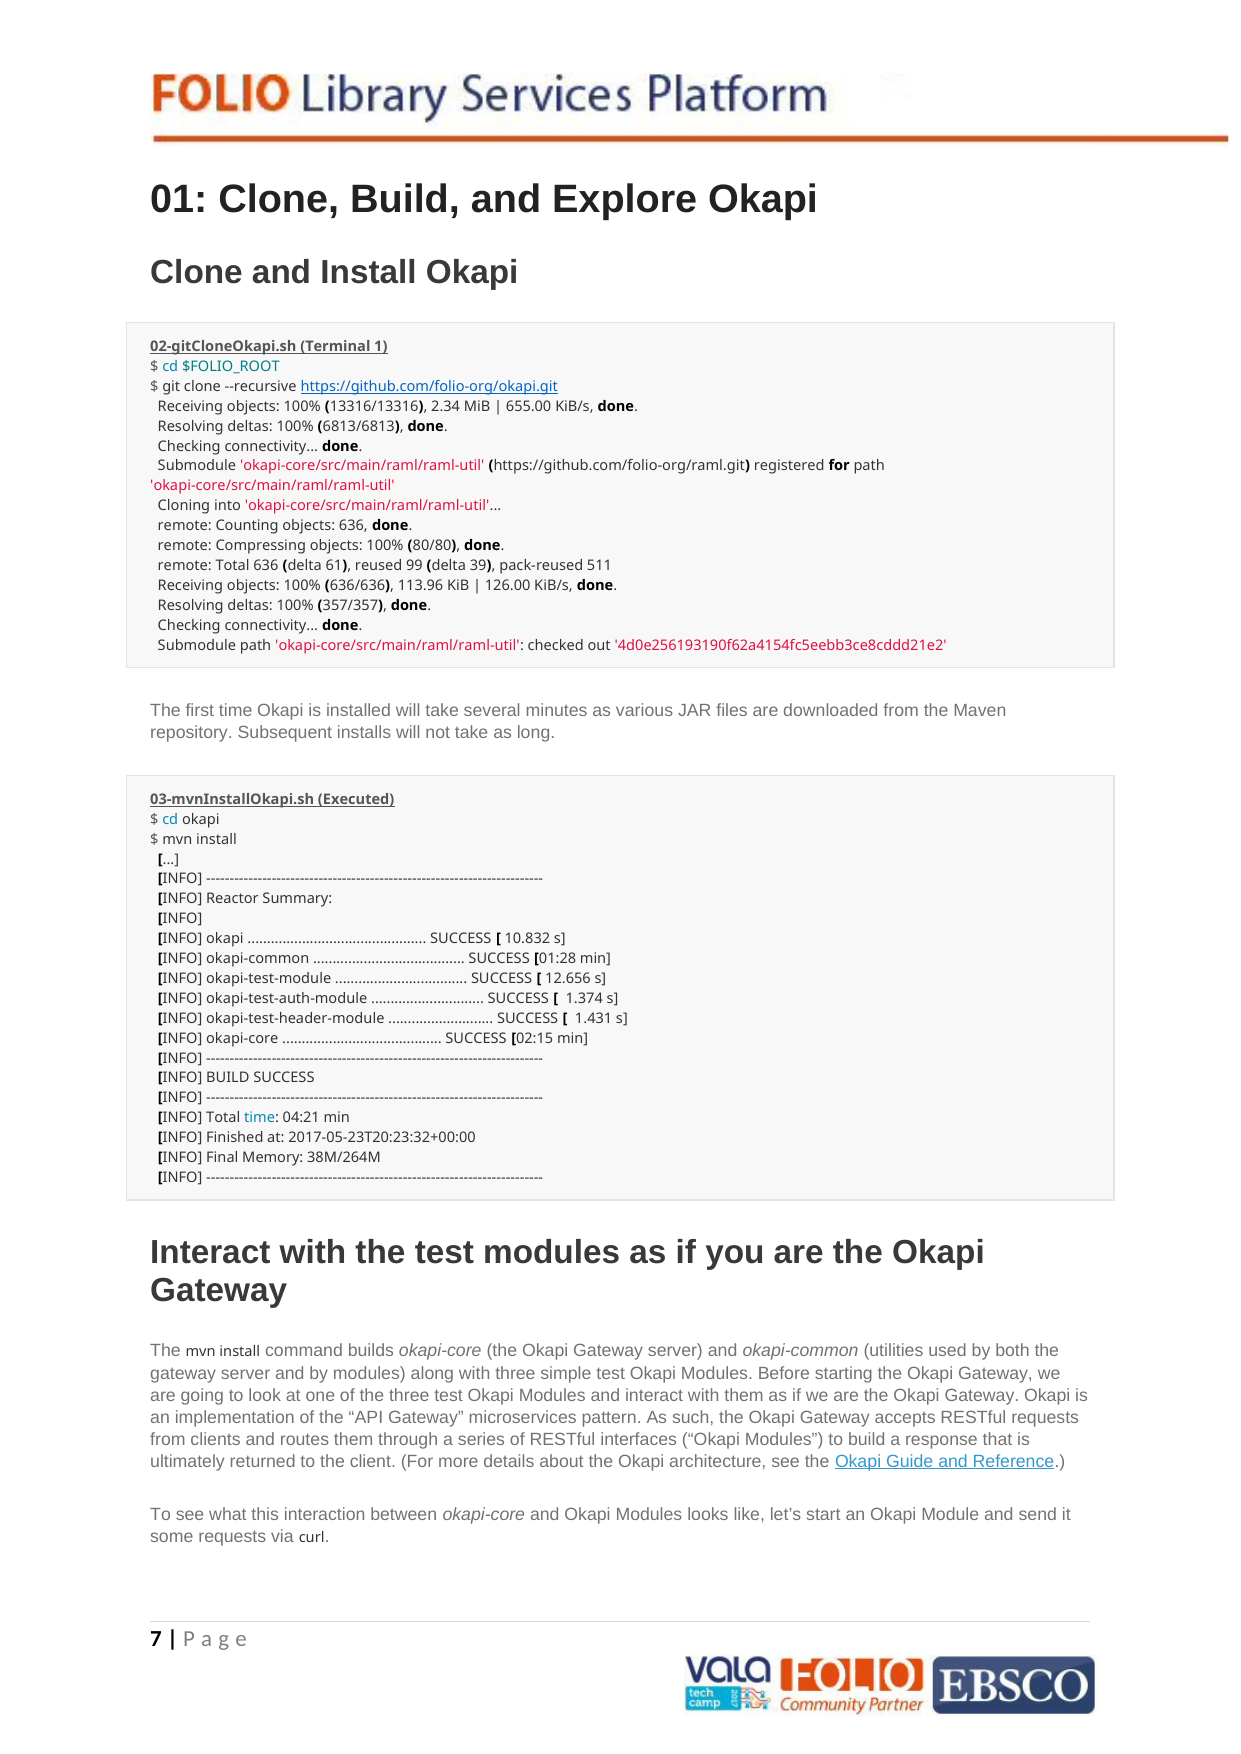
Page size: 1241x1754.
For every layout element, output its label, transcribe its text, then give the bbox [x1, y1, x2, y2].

subtitle Clone and Install Okapi [150, 252, 1090, 291]
picture [682, 1655, 1100, 1717]
subtitle 01: Clone, Build, and Explore Okapi [150, 175, 1090, 221]
subtitle Interact with the test modules as if you are the Okapi Gateway [150, 1232, 1090, 1309]
text 03-mvnInstallOkapi.sh (Executed) $ cd okapi $ mvn install [...] [INFO] ------------------------------------------------------------------------ [INFO] Reactor Summary: [INFO] [INFO] okapi .............................................. SUCCESS [ 10.832 s] [INFO] okapi-common ....................................... SUCCESS [01:28 min] [INFO] okapi-test-module .................................. SUCCESS [ 12.656 s] [INFO] okapi-test-auth-module ............................. SUCCESS [ 1.374 s] [INFO] okapi-test-header-module ........................... SUCCESS [ 1.431 s] [INFO] okapi-core ......................................... SUCCESS [02:15 min] [INFO] ------------------------------------------------------------------------ [INFO] BUILD SUCCESS [INFO] ------------------------------------------------------------------------ [INFO] Total time: 04:21 min [INFO] Finished at: 2017-05-23T20:23:32+00:00 [INFO] Final Memory: 38M/264M [INFO] ------------------------------------------------------------------------ [127, 776, 1113, 1199]
picture [150, 73, 1229, 148]
text The mvn install command builds okapi-core (the Okapi Gateway server) and okapi-common (utilities used by both the gateway server and by modules) along with three simple test Okapi Modules. Before starting the Okapi Gateway, we are going to look at one of the three test Okapi Modules and interact with them as if we are the Okapi Gateway. Okapi is an implementation of the “API Gateway” microservices pattern. As such, the Okapi Gateway accepts RESTful requests from clients and routes them through a series of RESTful interfaces (“Okapi Modules”) to build a response that is ultimately returned to the client. (For more details about the Okapi architecture, see the Okapi Guide and Reference.) [150, 1340, 1090, 1471]
text The first time Okapi is installed will take several minutes as various JAR files are downloaded from the Maven repository. Subsequent installs will not take as long. [150, 699, 1090, 742]
text To see what this interaction between okapi-core and Okapi Modules looks like, let’s start an Okapi Module and send it some requests via curl. [150, 1504, 1090, 1547]
text 02-gitCloneOkapi.sh (Terminal 1) $ cd $FOLIO_ROOT $ git clone --recursive https://github.com/folio-org/okapi.git Receiving objects: 100% (13316/13316), 2.34 MiB | 655.00 KiB/s, done. Resolving deltas: 100% (6813/6813), done. Checking connectivity... done. Submodule 'okapi-core/src/main/raml/raml-util' (https://github.com/folio-org/raml.git) registered for path 'okapi-core/src/main/raml/raml-util' Cloning into 'okapi-core/src/main/raml/raml-util'... remote: Counting objects: 636, done. remote: Compressing objects: 100% (80/80), done. remote: Total 636 (delta 61), reused 99 (delta 39), pack-reused 511 Receiving objects: 100% (636/636), 113.96 KiB | 126.00 KiB/s, done. Resolving deltas: 100% (357/357), done. Checking connectivity... done. Submodule path 'okapi-core/src/main/raml/raml-util': checked out '4d0e256193190f62a4154fc5eebb3ce8cddd21e2' [127, 323, 1113, 667]
